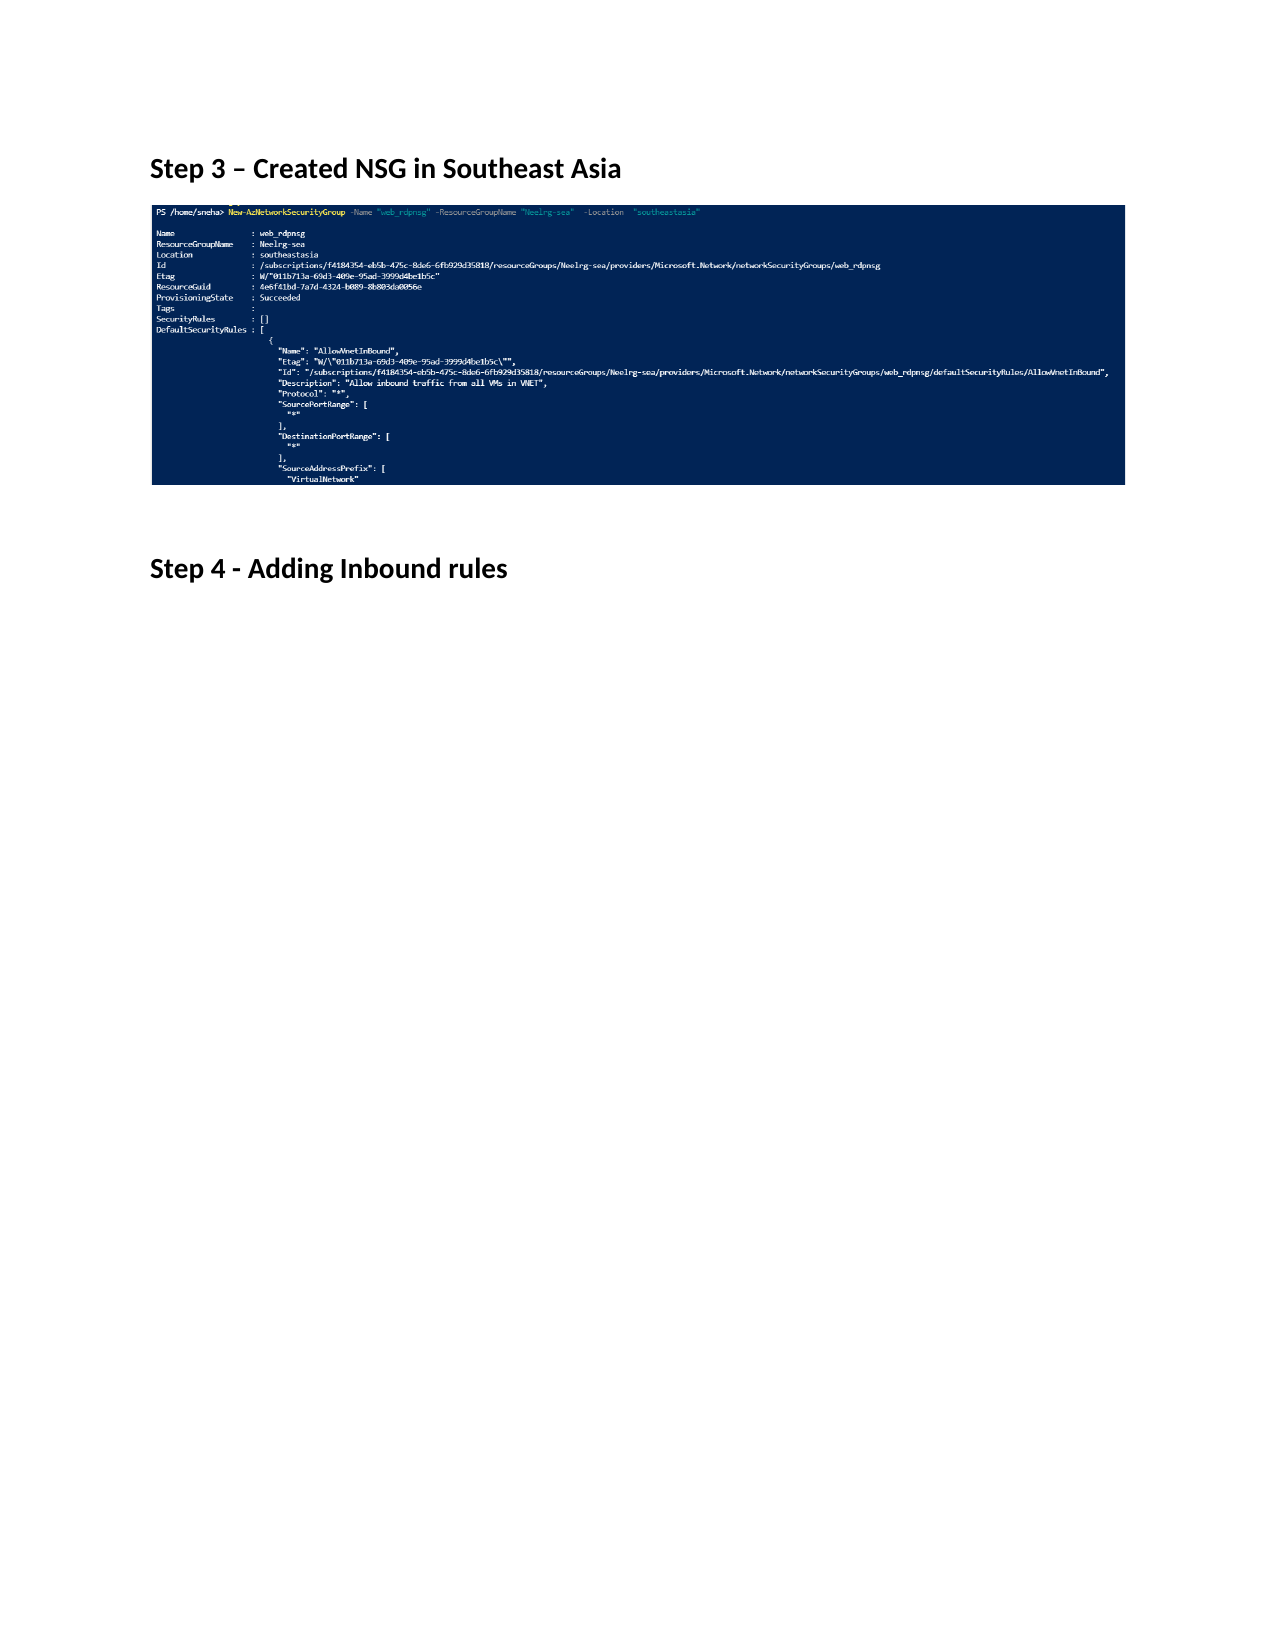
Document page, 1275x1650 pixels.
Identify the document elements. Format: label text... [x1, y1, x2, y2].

text Step 4 - Adding Inbound rules [150, 550, 1125, 586]
picture [150, 205, 1125, 485]
text Step 3 – Created NSG in Southeast Asia [150, 150, 1125, 186]
